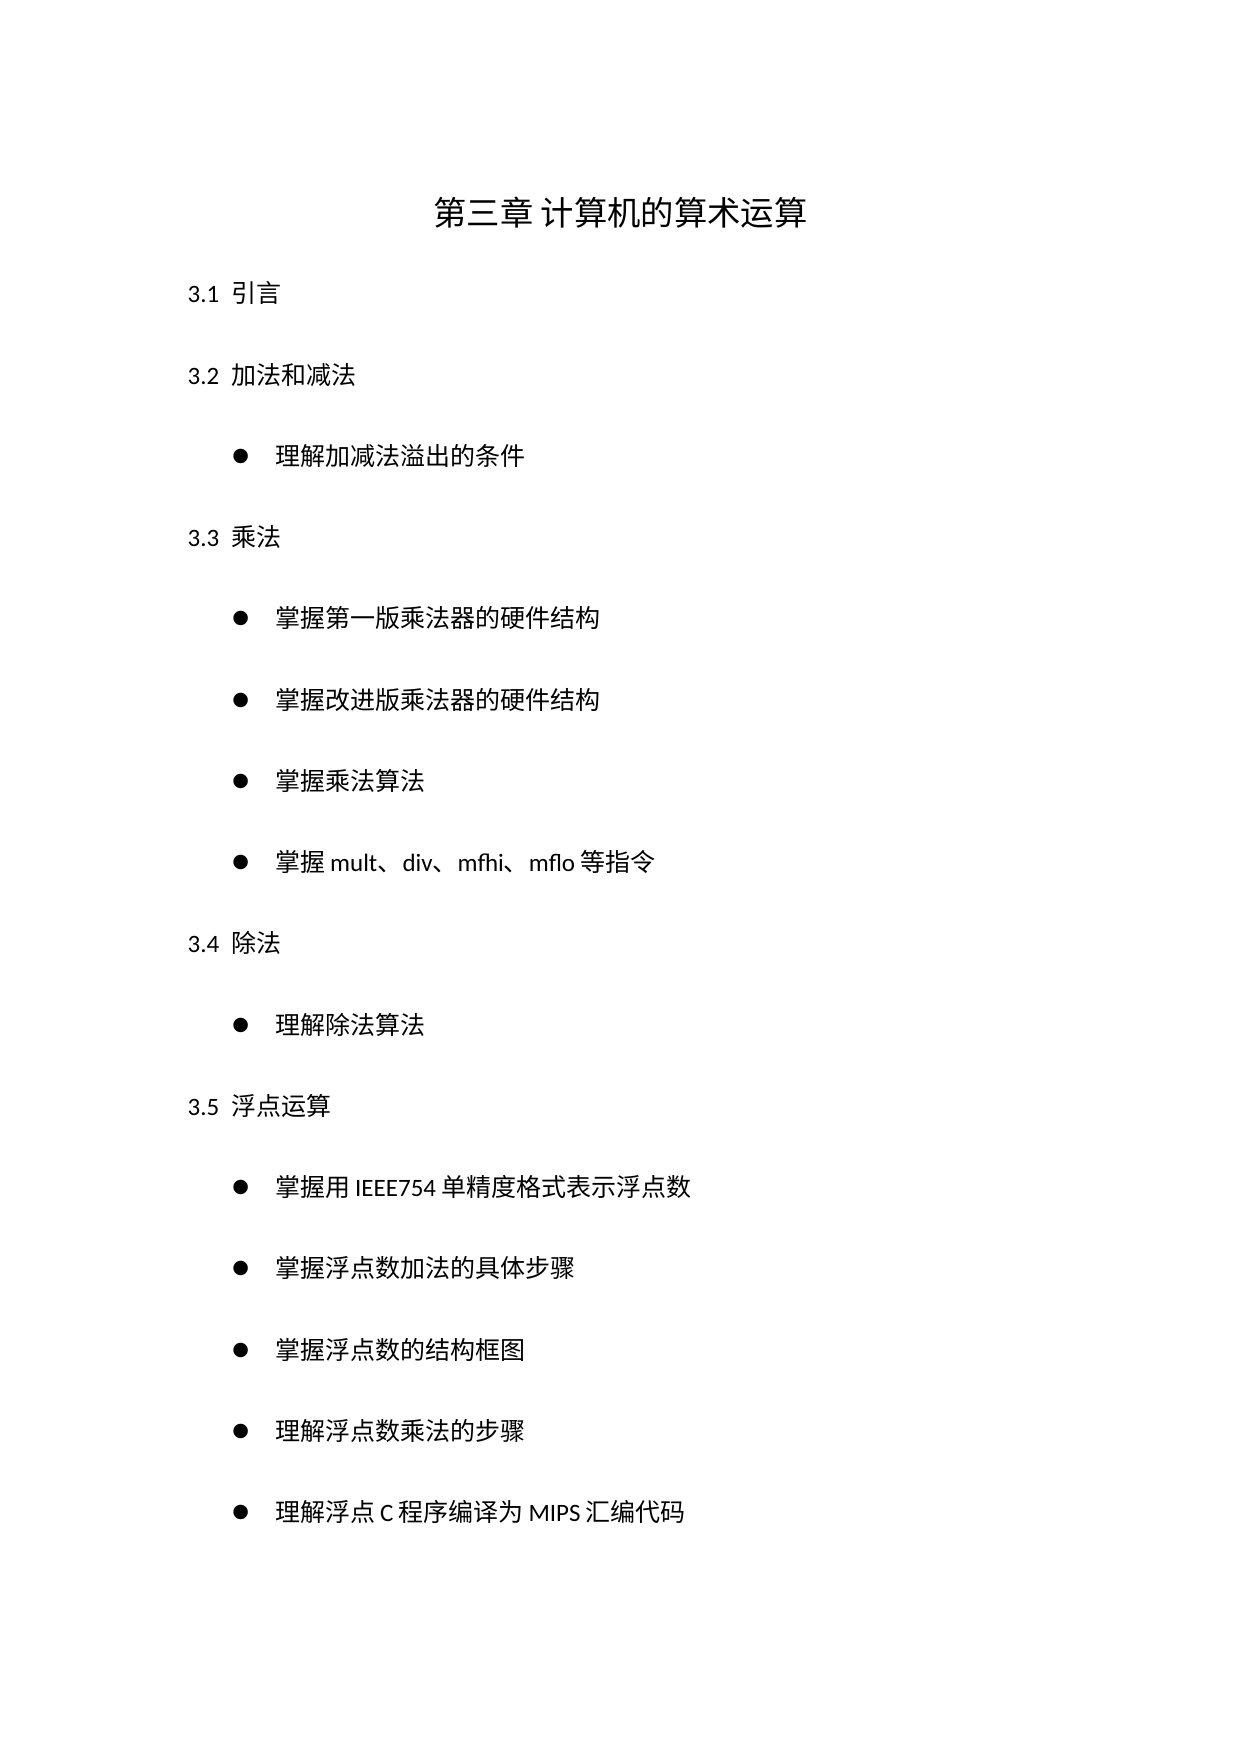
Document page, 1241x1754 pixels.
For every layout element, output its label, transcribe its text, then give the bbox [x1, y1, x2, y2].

list 理解加减法溢出的条件 [231, 422, 1053, 487]
list 除法 [187, 909, 1053, 974]
list 理解浮点数乘法的步骤 [231, 1397, 1053, 1462]
list 理解除法算法 [231, 991, 1053, 1056]
list 掌握改进版乘法器的硬件结构 [231, 666, 1053, 731]
text 第三章 计算机的算术运算 [187, 178, 1053, 243]
list 浮点运算 [187, 1072, 1053, 1137]
list 理解浮点C程序编译为MIPS汇编代码 [231, 1478, 1053, 1543]
list 引言 [187, 259, 1053, 324]
list 掌握用IEEE754单精度格式表示浮点数 [231, 1153, 1053, 1218]
list 掌握浮点数的结构框图 [231, 1316, 1053, 1381]
list 掌握mult、div、mfhi、mflo等指令 [231, 828, 1053, 893]
list 掌握浮点数加法的具体步骤 [231, 1234, 1053, 1299]
list 加法和减法 [187, 341, 1053, 406]
list 掌握乘法算法 [231, 747, 1053, 812]
list 掌握第一版乘法器的硬件结构 [231, 584, 1053, 649]
list 乘法 [187, 503, 1053, 568]
